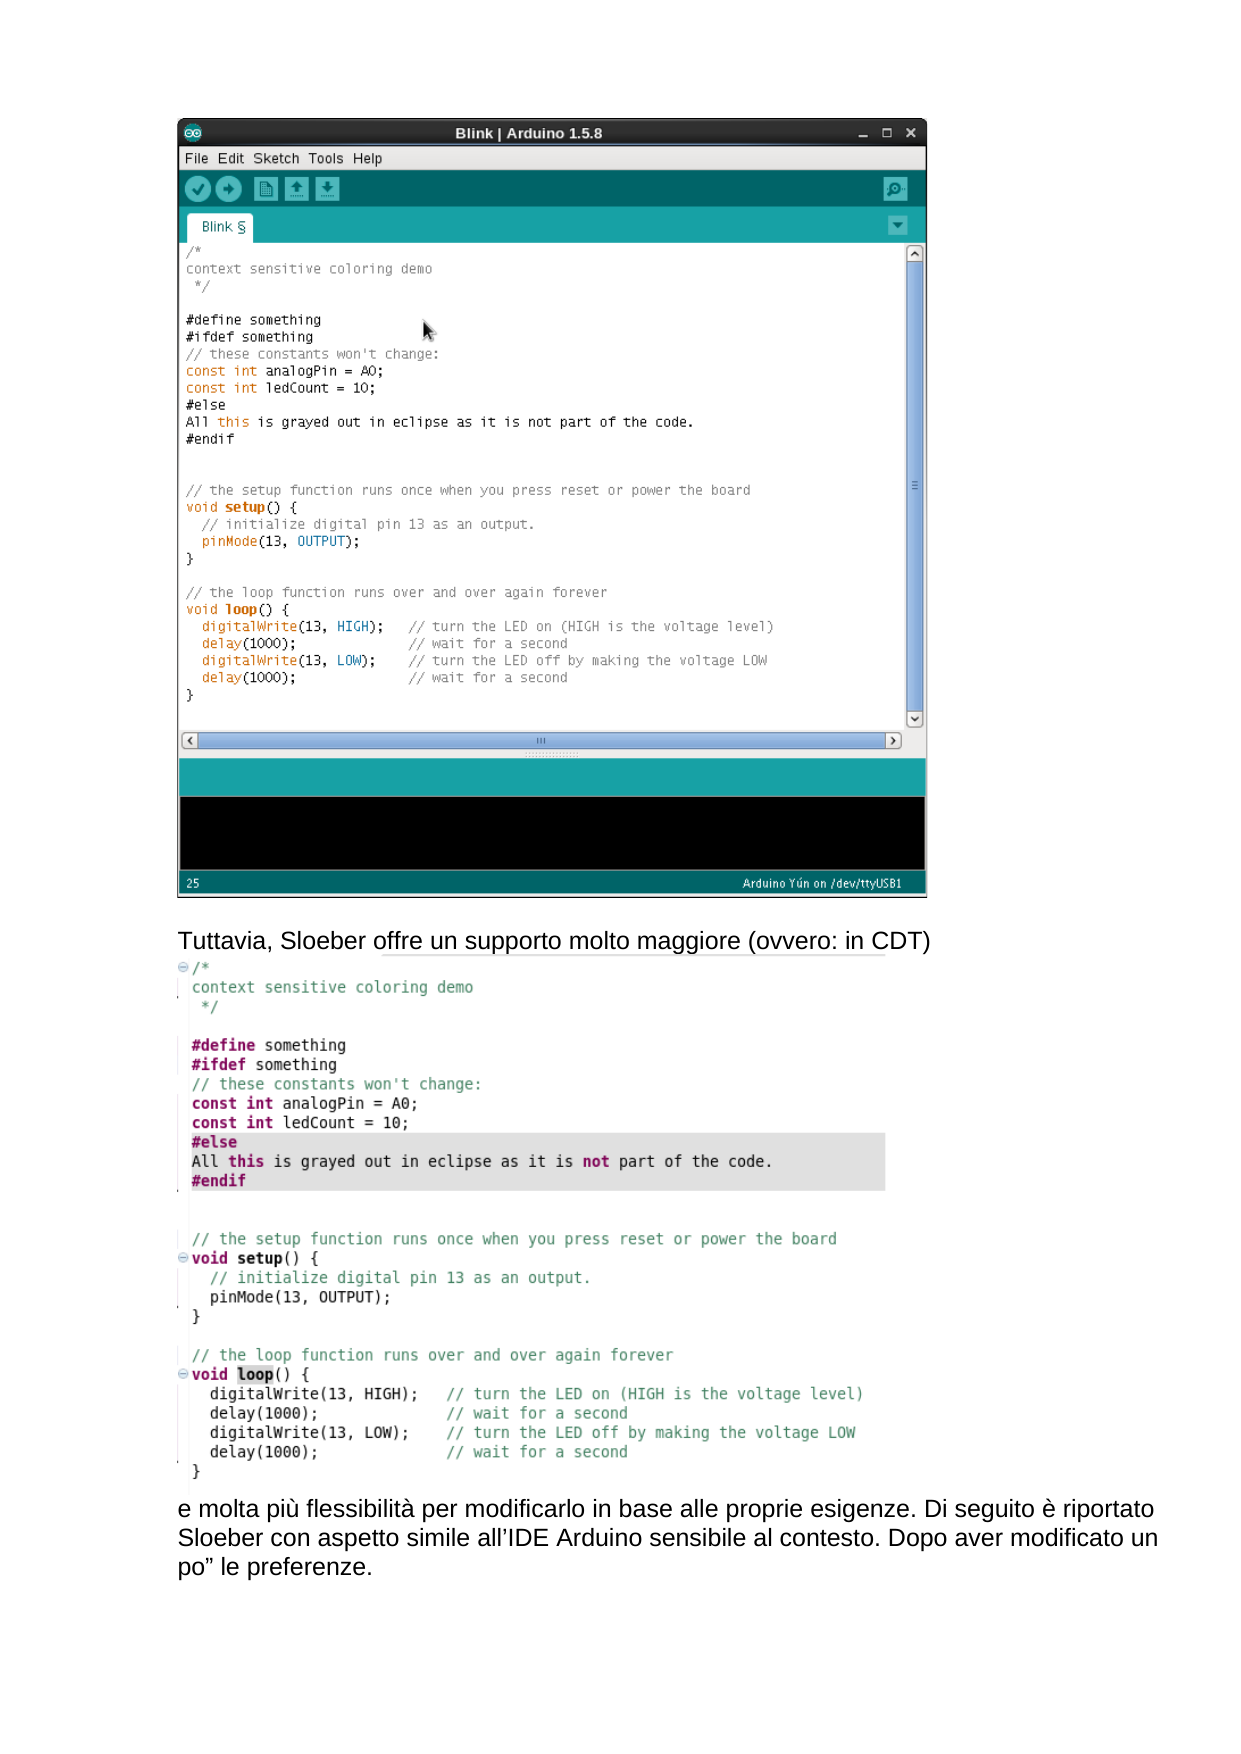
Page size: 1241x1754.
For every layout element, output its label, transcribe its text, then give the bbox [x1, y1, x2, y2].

text Tuttavia, Sloeber offre un supporto molto maggiore (ovvero: in CDT) [177, 926, 1181, 955]
text e molta più flessibilità per modificarlo in base alle proprie esigenze. Di seguito è riportato Sloeber con aspetto simile all’IDE Arduino sensibile al contesto. Dopo aver modificato un po” le preferenze. [177, 1246, 1181, 1581]
picture [177, 954, 886, 1495]
picture [177, 118, 928, 898]
